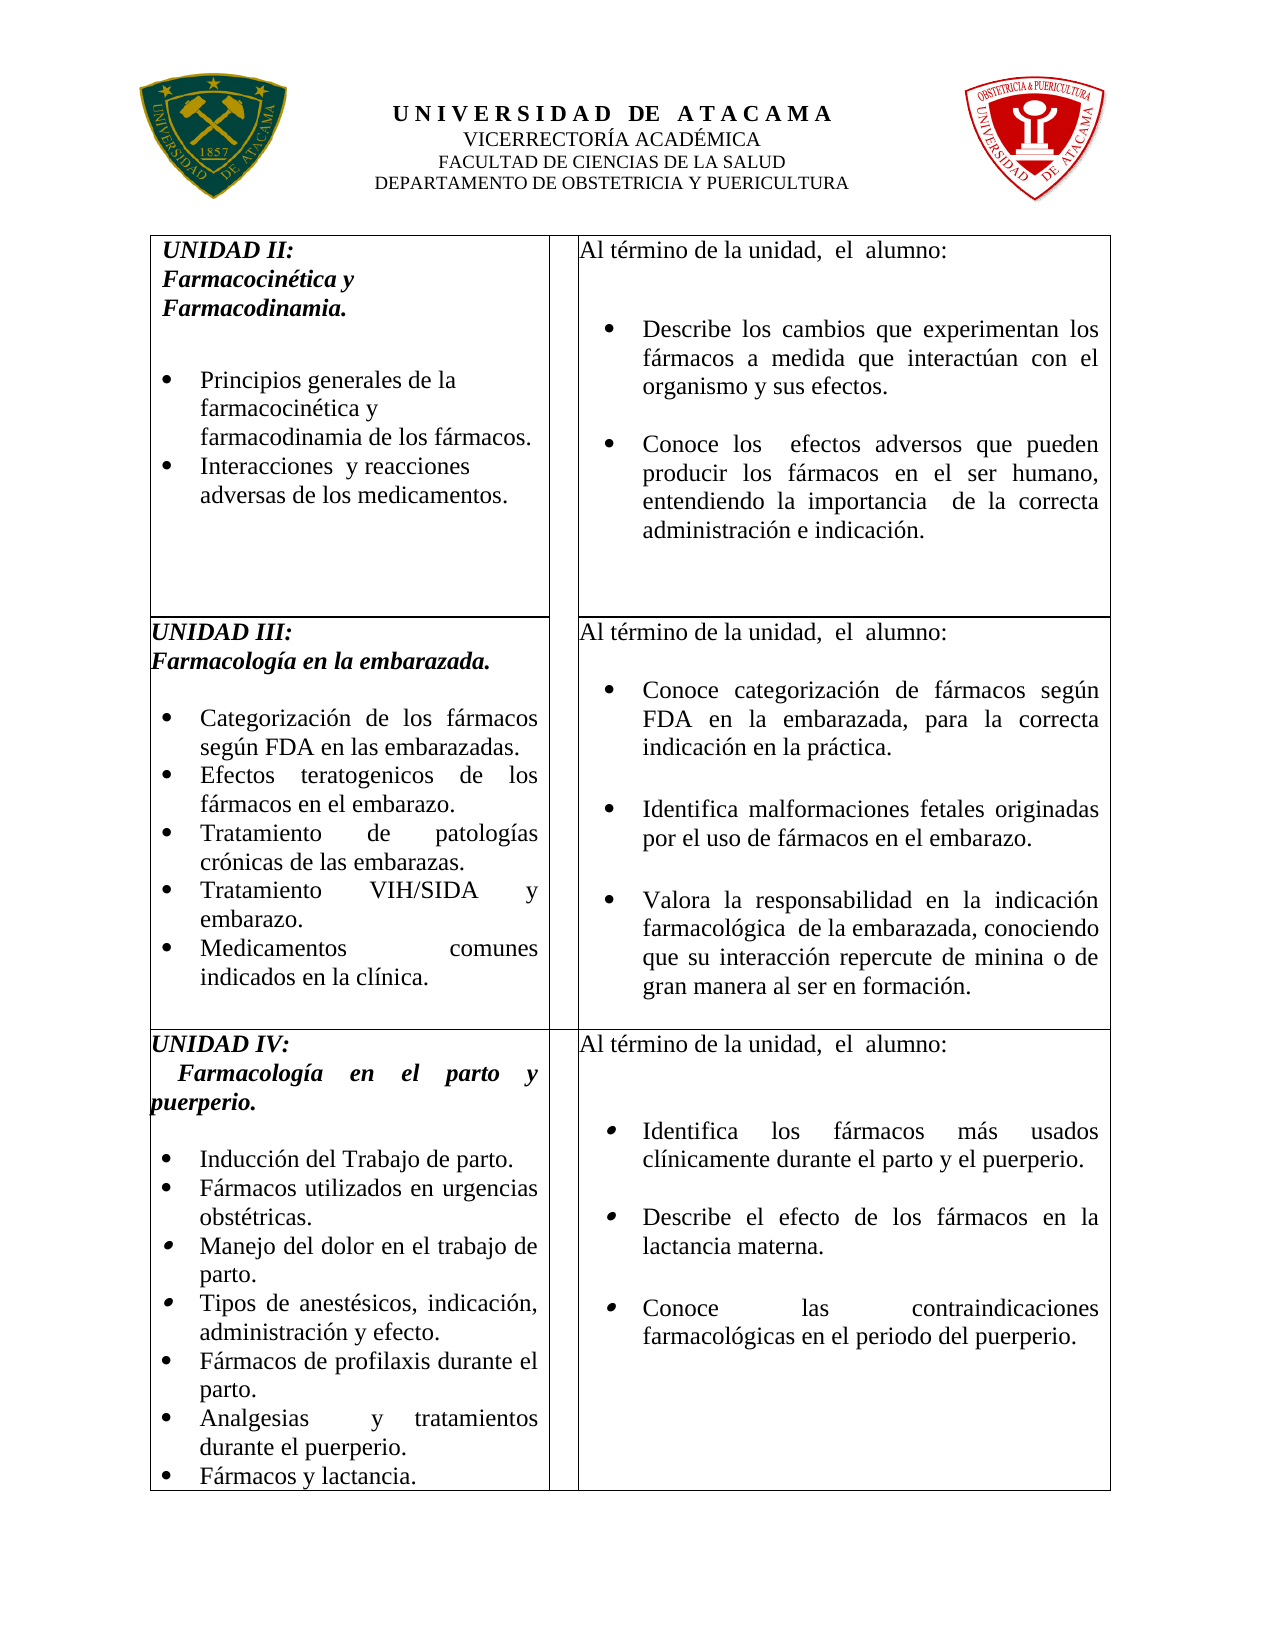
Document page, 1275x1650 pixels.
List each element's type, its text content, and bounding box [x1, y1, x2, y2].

table_cell Al término de la unidad, el alumno: Conoce categorización de fármacos según FDA en la embarazada, para la correcta indicación en la práctica. Identifica malformaciones fetales originadas por el uso de fármacos en el embarazo. Valora la responsabilidad en la indicación farmacológica de la embarazada, conociendo que su interacción repercute de minina o de gran manera al ser en formación. [579, 618, 1110, 1028]
picture [961, 73, 1112, 207]
picture [139, 73, 287, 199]
table_cell Al término de la unidad, el alumno: Describe los cambios que experimentan los fármacos a medida que interactúan con el organismo y sus efectos. Conoce los efectos adversos que pueden producir los fármacos en el ser humano, entendiendo la importancia de la correcta administración e indicación. [579, 236, 1110, 616]
table_cell UNIDAD III: Farmacología en la embarazada. Categorización de los fármacos según FDA en las embarazadas. Efectos teratogenicos de los fármacos en el embarazo. Tratamiento de patologías crónicas de las embarazas. Tratamiento VIH/SIDA y embarazo. Medicamentos comunes indicados en la clínica. [151, 618, 549, 1028]
table_cell [550, 1030, 578, 1489]
table_cell UNIDAD II: Farmacocinética y Farmacodinamia. Principios generales de la farmacocinética y farmacodinamia de los fármacos. Interacciones y reacciones adversas de los medicamentos. [151, 236, 549, 616]
